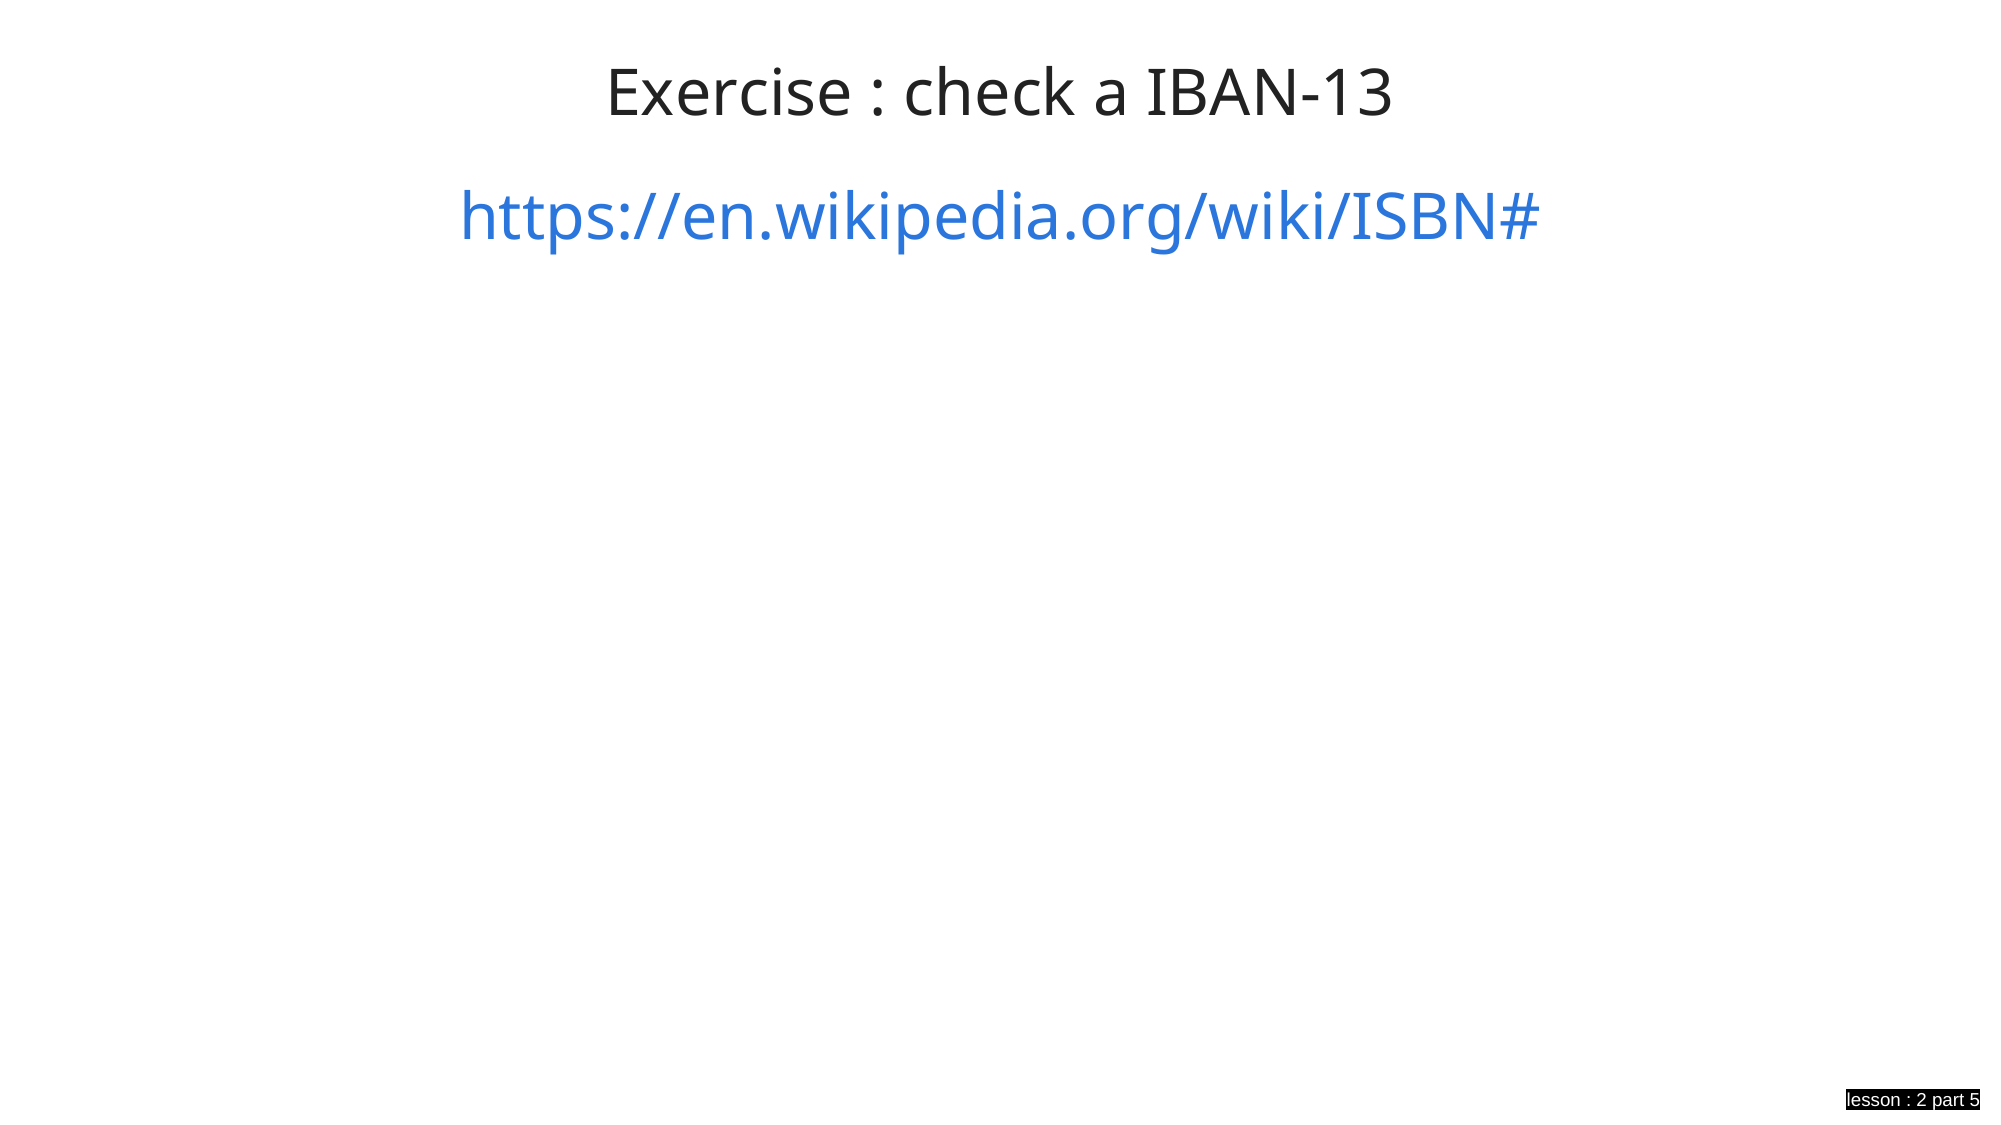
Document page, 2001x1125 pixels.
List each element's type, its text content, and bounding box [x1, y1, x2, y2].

text Exercise : check a IBAN-13 https://en.wikipedia.org/wiki/ISBN# [304, 46, 1696, 259]
